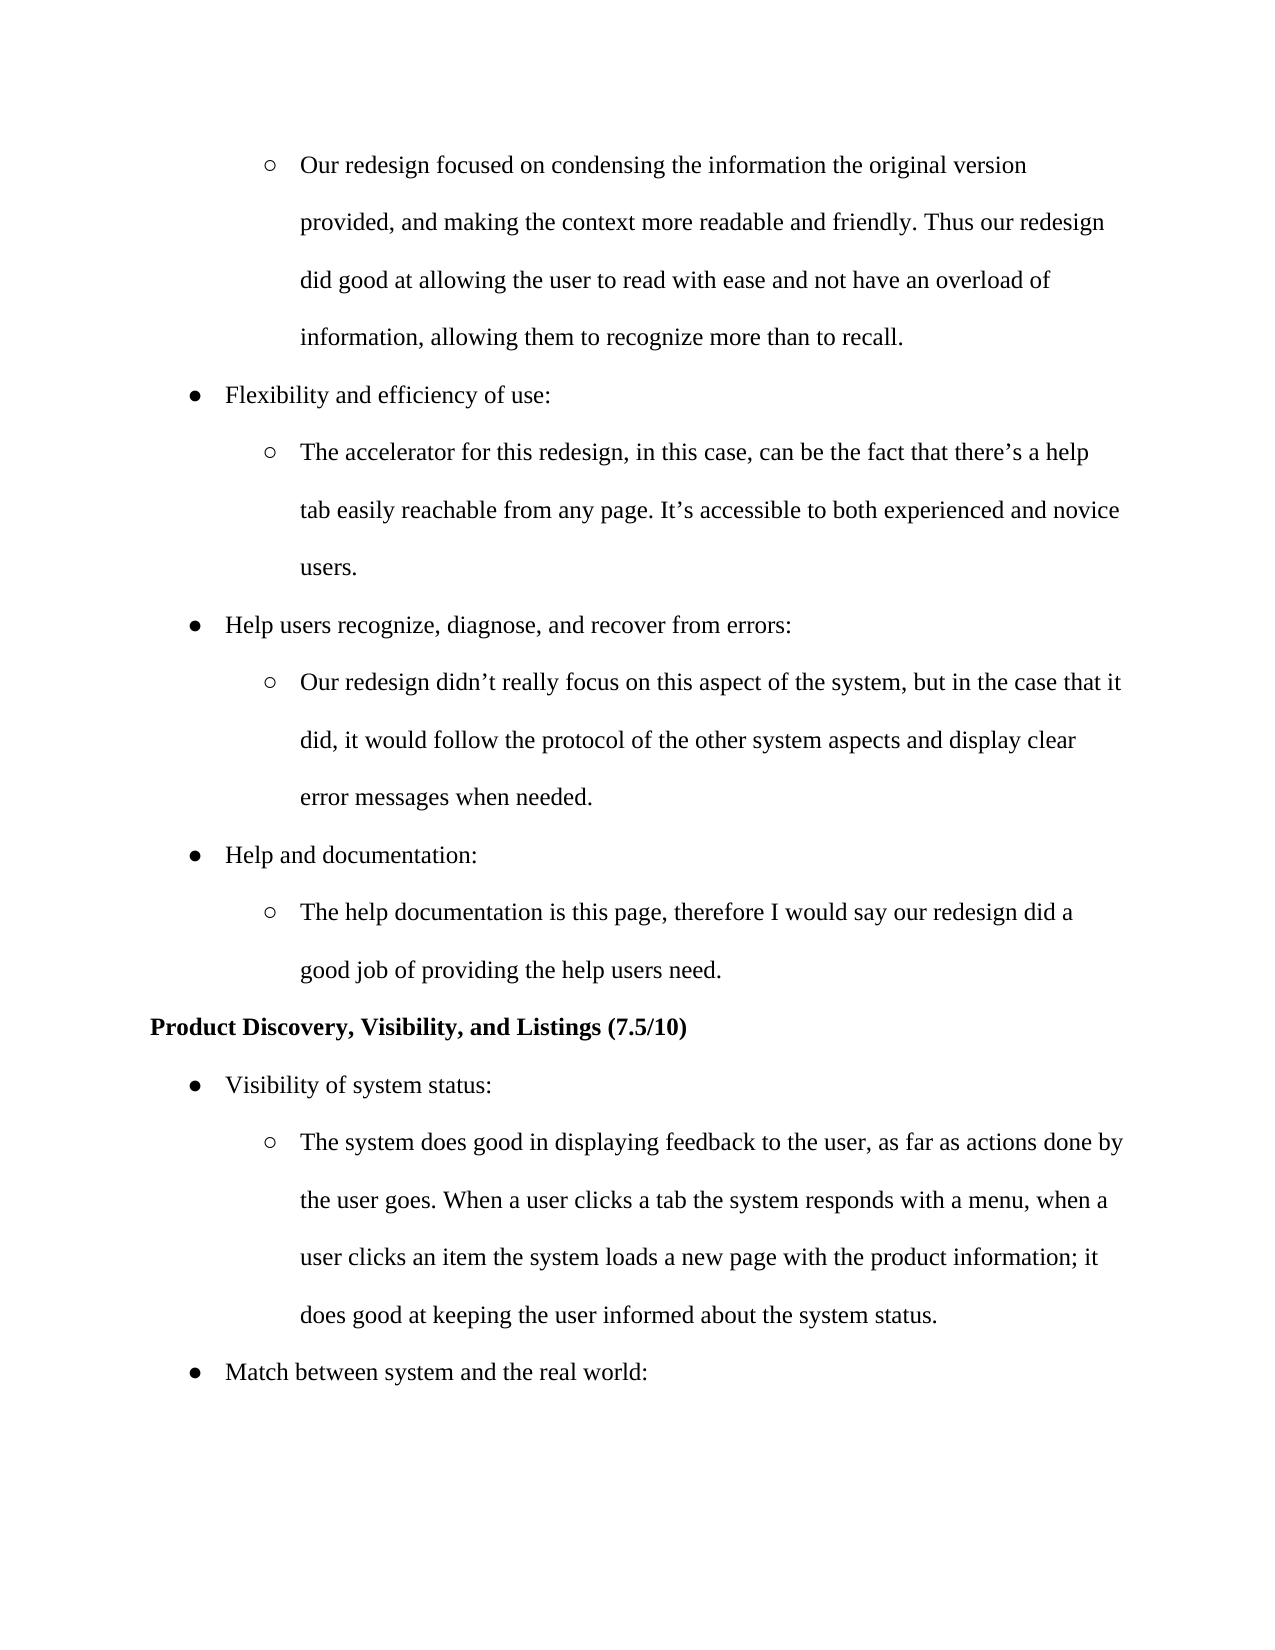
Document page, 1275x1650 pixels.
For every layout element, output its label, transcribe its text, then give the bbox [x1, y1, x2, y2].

list Match between system and the real world: [187, 1357, 1125, 1386]
list Help and documentation: [187, 840, 1125, 869]
list Help users recognize, diagnose, and recover from errors: [187, 610, 1125, 639]
list The accelerator for this redesign, in this case, can be the fact that there’s a help tab easily reachable from any page. It’s accessible to both experienced and novice users. [262, 437, 1125, 581]
list Visibility of system status: [187, 1070, 1125, 1099]
list Our redesign didn’t really focus on this aspect of the system, but in the case that it did, it would follow the protocol of the other system aspects and display clear error messages when needed. [262, 667, 1125, 811]
text Product Discovery, Visibility, and Listings (7.5/10) [150, 1012, 1125, 1041]
list Flexibility and efficiency of use: [187, 380, 1125, 409]
list Our redesign focused on condensing the information the original version provided, and making the context more readable and friendly. Thus our redesign did good at allowing the user to read with ease and not have an overload of information, allowing them to recognize more than to recall. [262, 150, 1125, 351]
list The help documentation is this page, therefore I would say our redesign did a good job of providing the help users need. [262, 897, 1125, 984]
list The system does good in displaying feedback to the user, as far as actions done by the user goes. When a user clicks a tab the system responds with a menu, when a user clicks an item the system loads a new page with the product information; it does good at keeping the user informed about the system status. [262, 1127, 1125, 1329]
